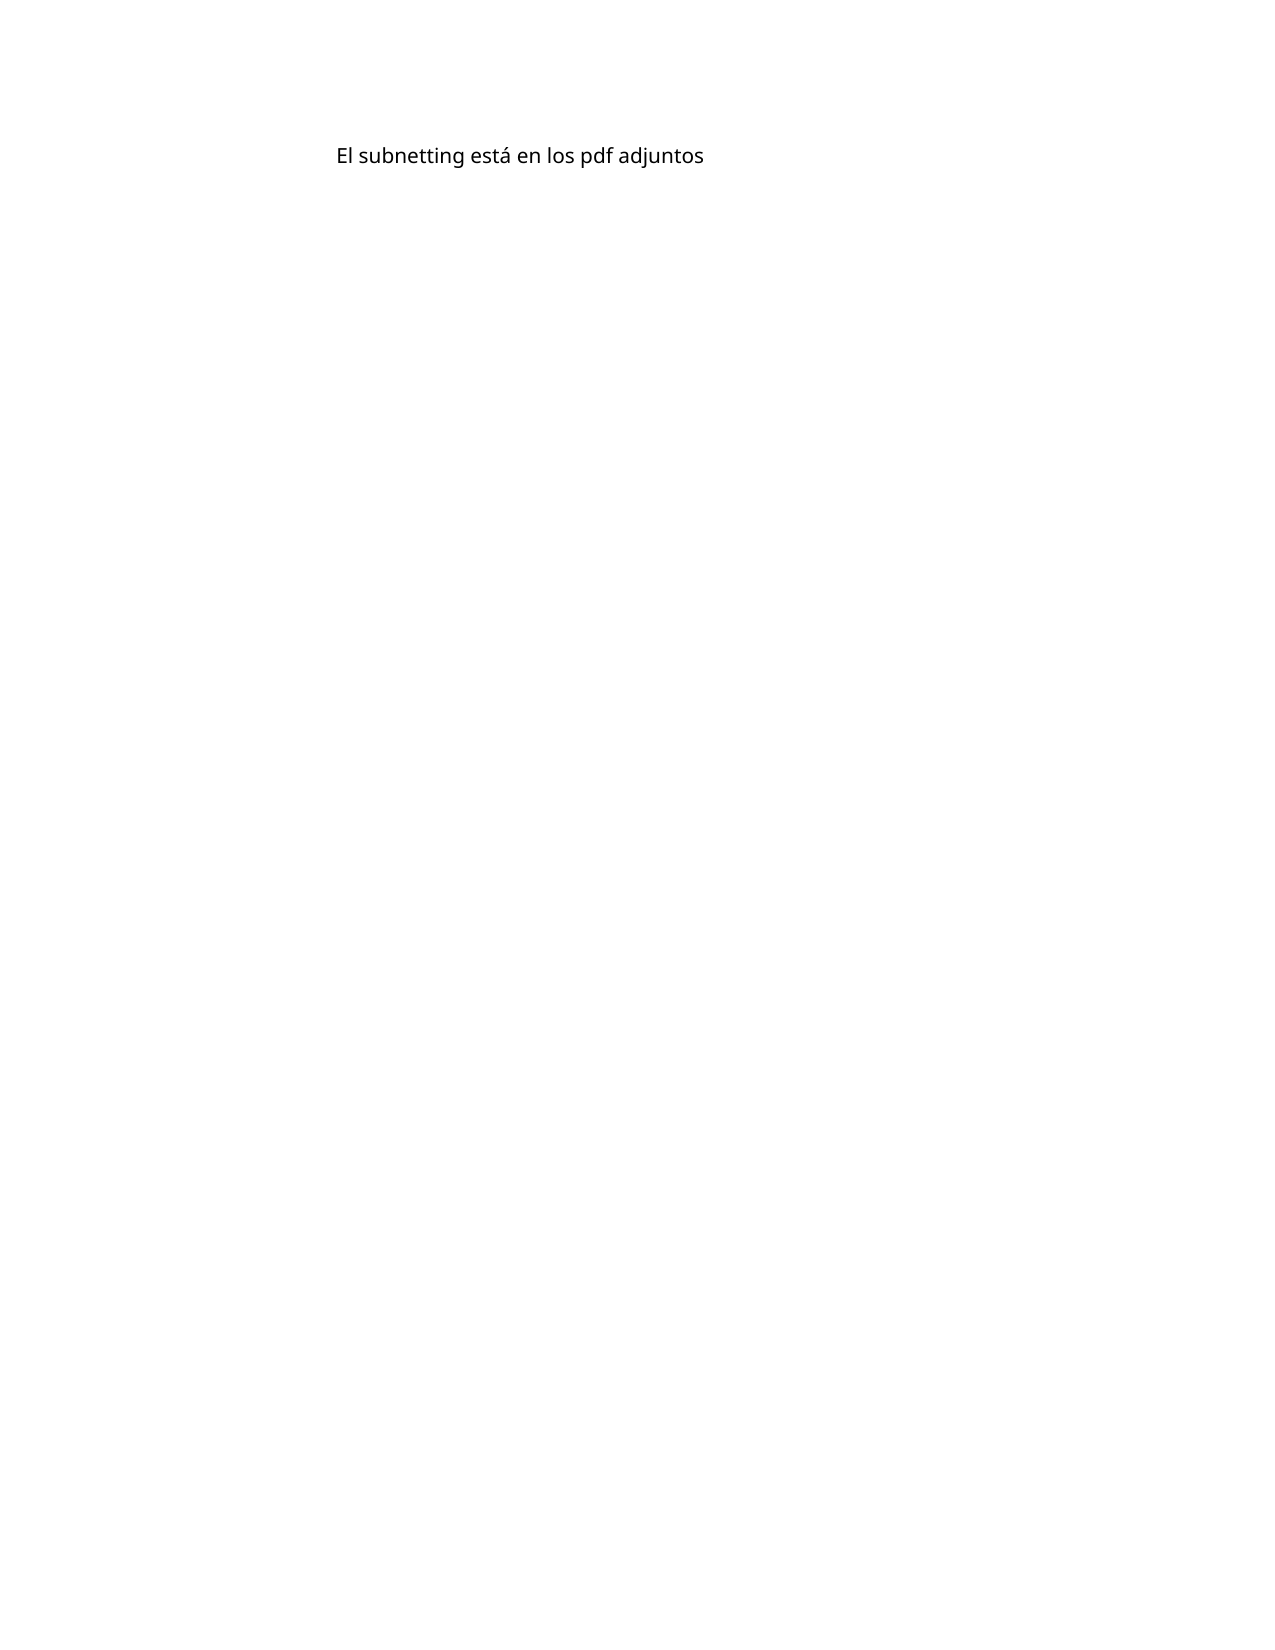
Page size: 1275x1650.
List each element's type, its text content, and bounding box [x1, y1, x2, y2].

text El subnetting está en los pdf adjuntos [261, 142, 1139, 170]
